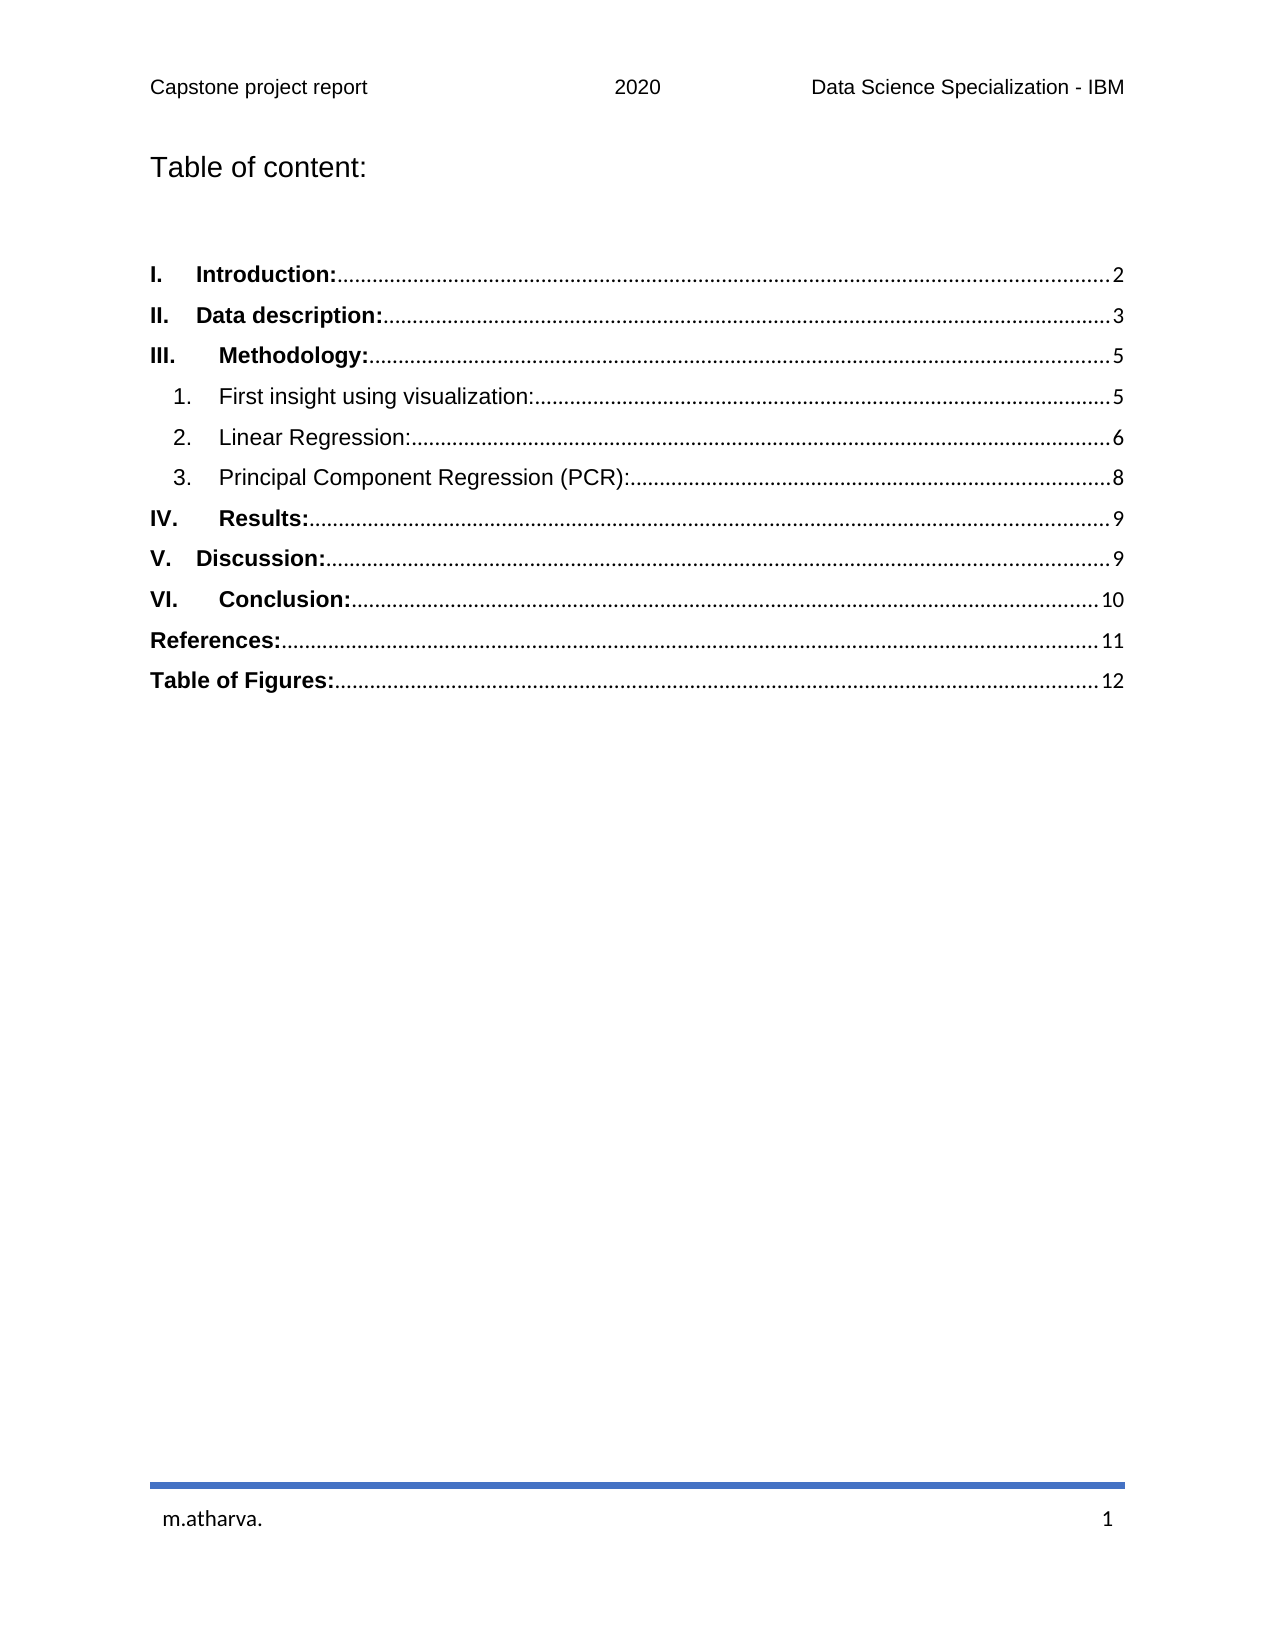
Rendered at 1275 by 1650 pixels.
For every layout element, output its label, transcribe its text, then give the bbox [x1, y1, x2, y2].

text Table of content: [150, 150, 1125, 183]
